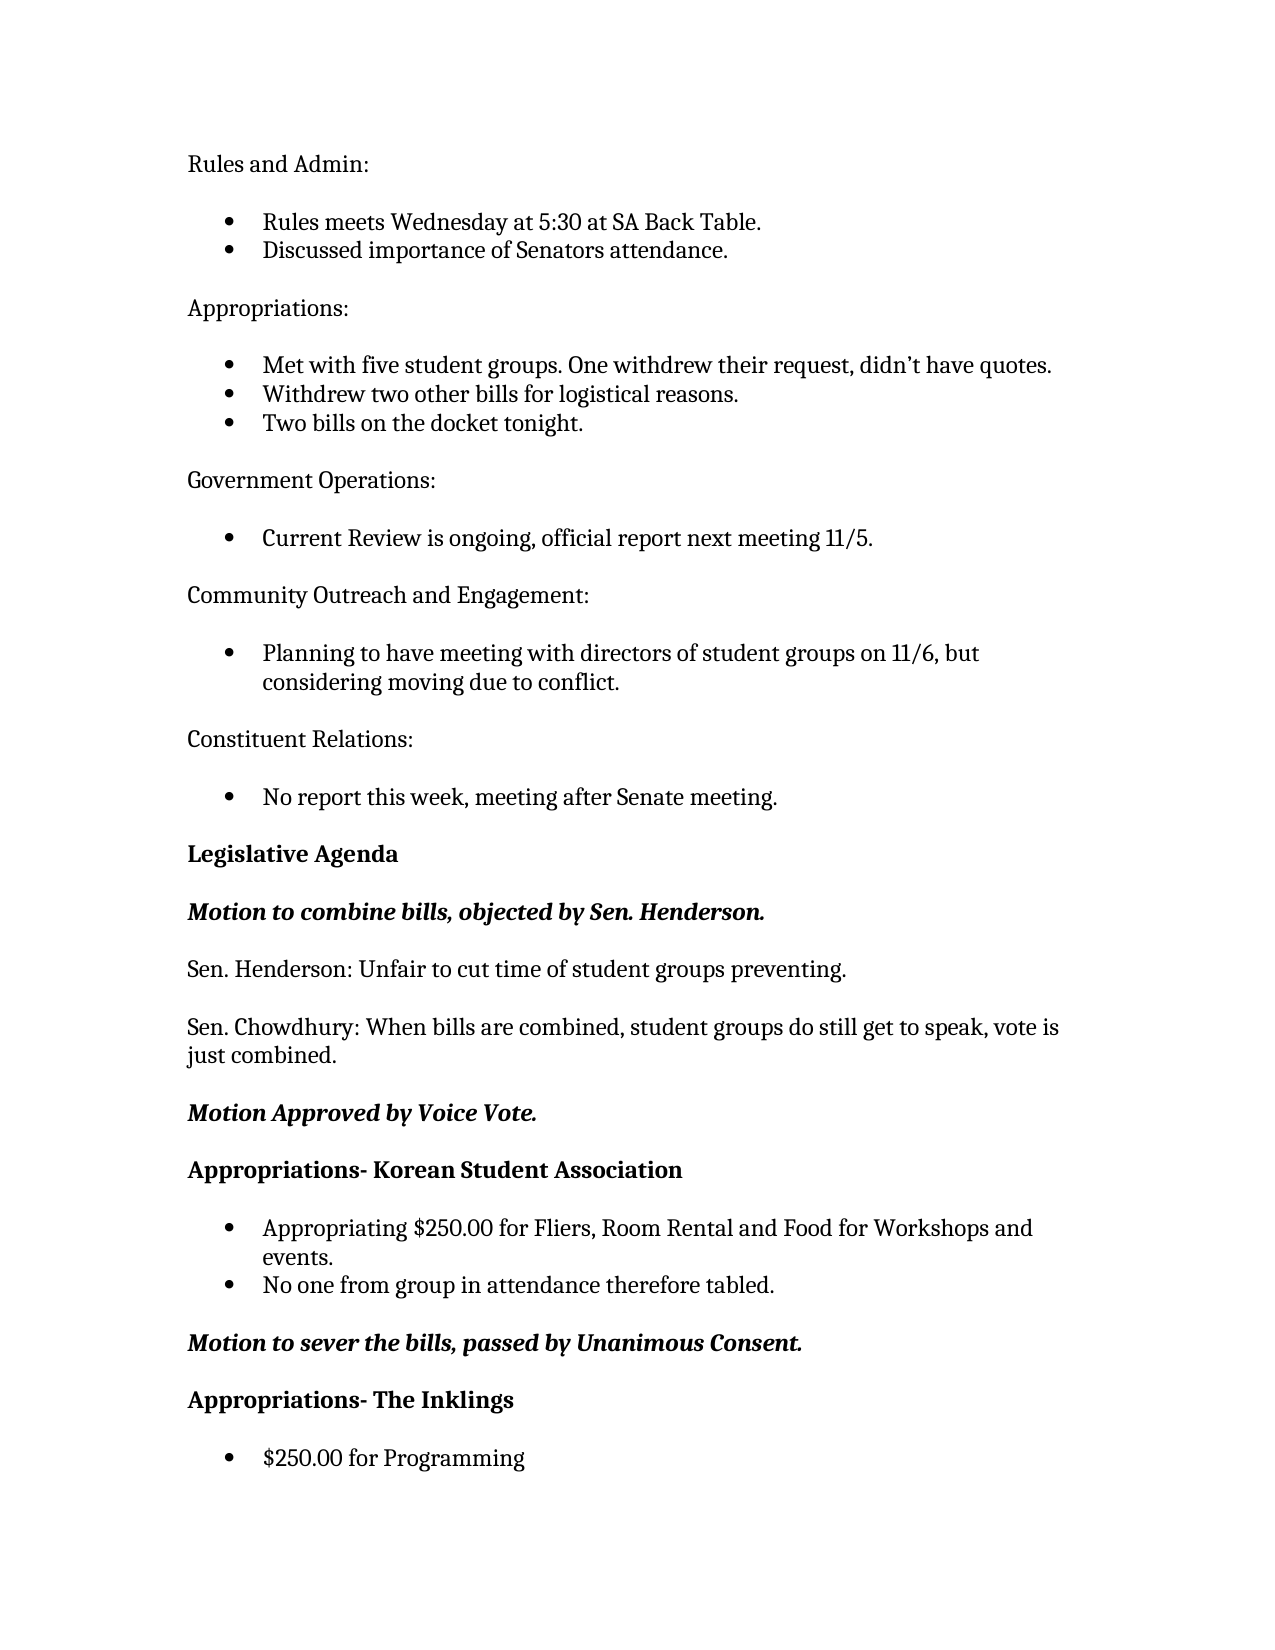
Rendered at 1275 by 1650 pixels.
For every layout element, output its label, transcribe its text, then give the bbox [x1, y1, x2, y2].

list Planning to have meeting with directors of student groups on 11/6, but considering moving due to conflict. [225, 639, 1087, 696]
text Rules and Admin: [187, 150, 1087, 179]
list Met with five student groups. One withdrew their request, didn’t have quotes. [225, 351, 1087, 380]
text Sen. Henderson: Unfair to cut time of student groups preventing. [187, 955, 1087, 984]
list Current Review is ongoing, official report next meeting 11/5. [225, 524, 1087, 552]
text Community Outreach and Engagement: [187, 581, 1087, 610]
text Sen. Chowdhury: When bills are combined, student groups do still get to speak, vote is just combined. [187, 1012, 1087, 1070]
text Government Operations: [187, 466, 1087, 495]
list Appropriating $250.00 for Fliers, Room Rental and Food for Workshops and events. [225, 1214, 1087, 1271]
list Rules meets Wednesday at 5:30 at SA Back Table. [225, 207, 1087, 236]
text Appropriations: [187, 294, 1087, 322]
list Two bills on the docket tonight. [225, 409, 1087, 437]
text Motion to sever the bills, passed by Unanimous Consent. [187, 1329, 1087, 1357]
text Legislative Agenda [187, 840, 1087, 869]
text Motion Approved by Voice Vote. [187, 1099, 1087, 1127]
list No report this week, meeting after Senate meeting. [225, 782, 1087, 811]
text Constituent Relations: [187, 725, 1087, 754]
list No one from group in attendance therefore tabled. [225, 1271, 1087, 1300]
list Withdrew two other bills for logistical reasons. [225, 380, 1087, 409]
text Motion to combine bills, objected by Sen. Henderson. [187, 897, 1087, 926]
text Appropriations- The Inklings [187, 1386, 1087, 1415]
list Discussed importance of Senators attendance. [225, 236, 1087, 265]
list $250.00 for Programming [225, 1444, 1087, 1472]
text Appropriations- Korean Student Association [187, 1156, 1087, 1185]
